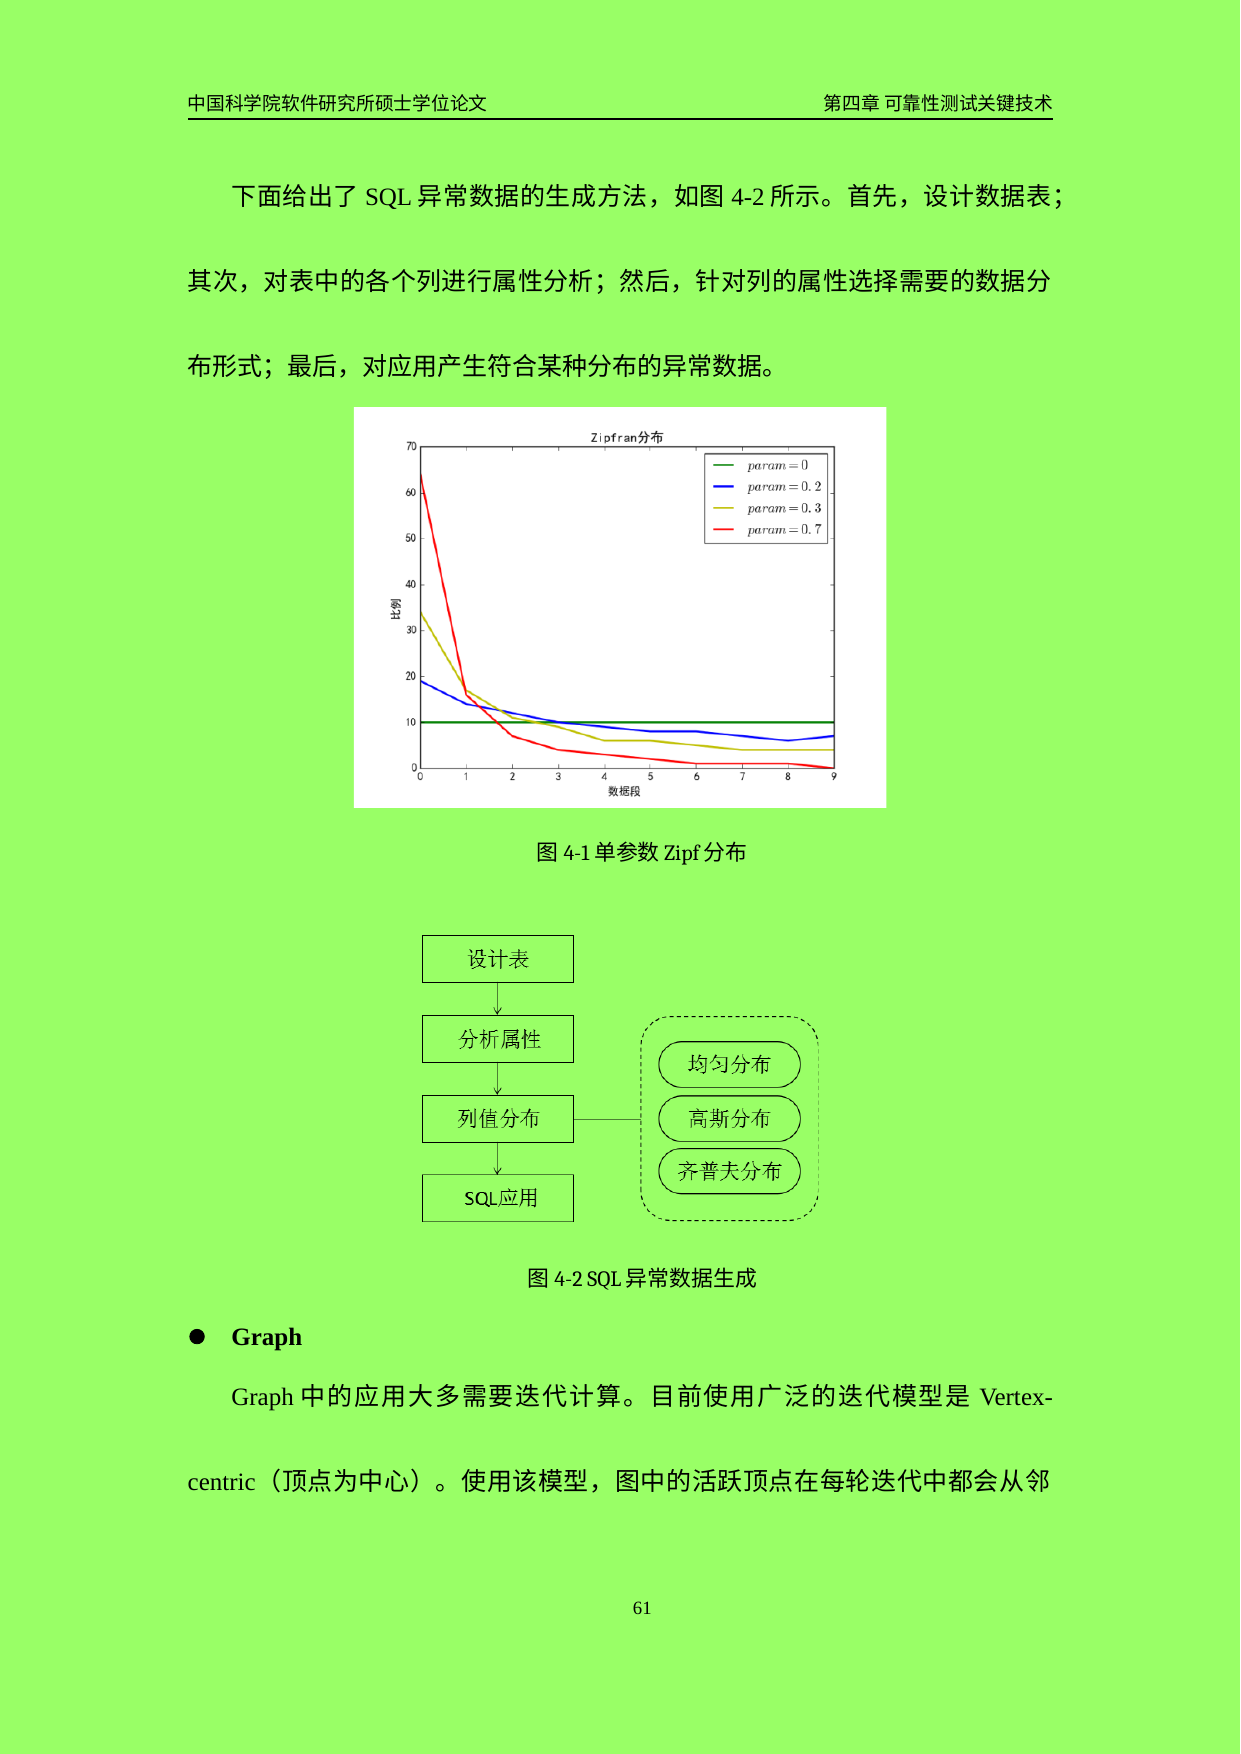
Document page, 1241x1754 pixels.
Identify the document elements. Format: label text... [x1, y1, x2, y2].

picture [353, 407, 887, 808]
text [187, 1361, 1053, 1514]
text 图 4-2 SQL异常数据生成 [187, 1260, 1053, 1294]
text 图 4-1 单参数Zipf分布 [187, 834, 1053, 868]
list Graph [187, 1320, 1053, 1354]
picture [422, 935, 819, 1222]
text 下面给出了SQL异常数据的生成方法，如图4-2所示。首先，设计数据表；其次，对表中的各个列进行属性分析；然后，针对列的属性选择需要的数据分布形式；最后，对应用产生符合某种分布的异常数据。 [187, 160, 1053, 398]
